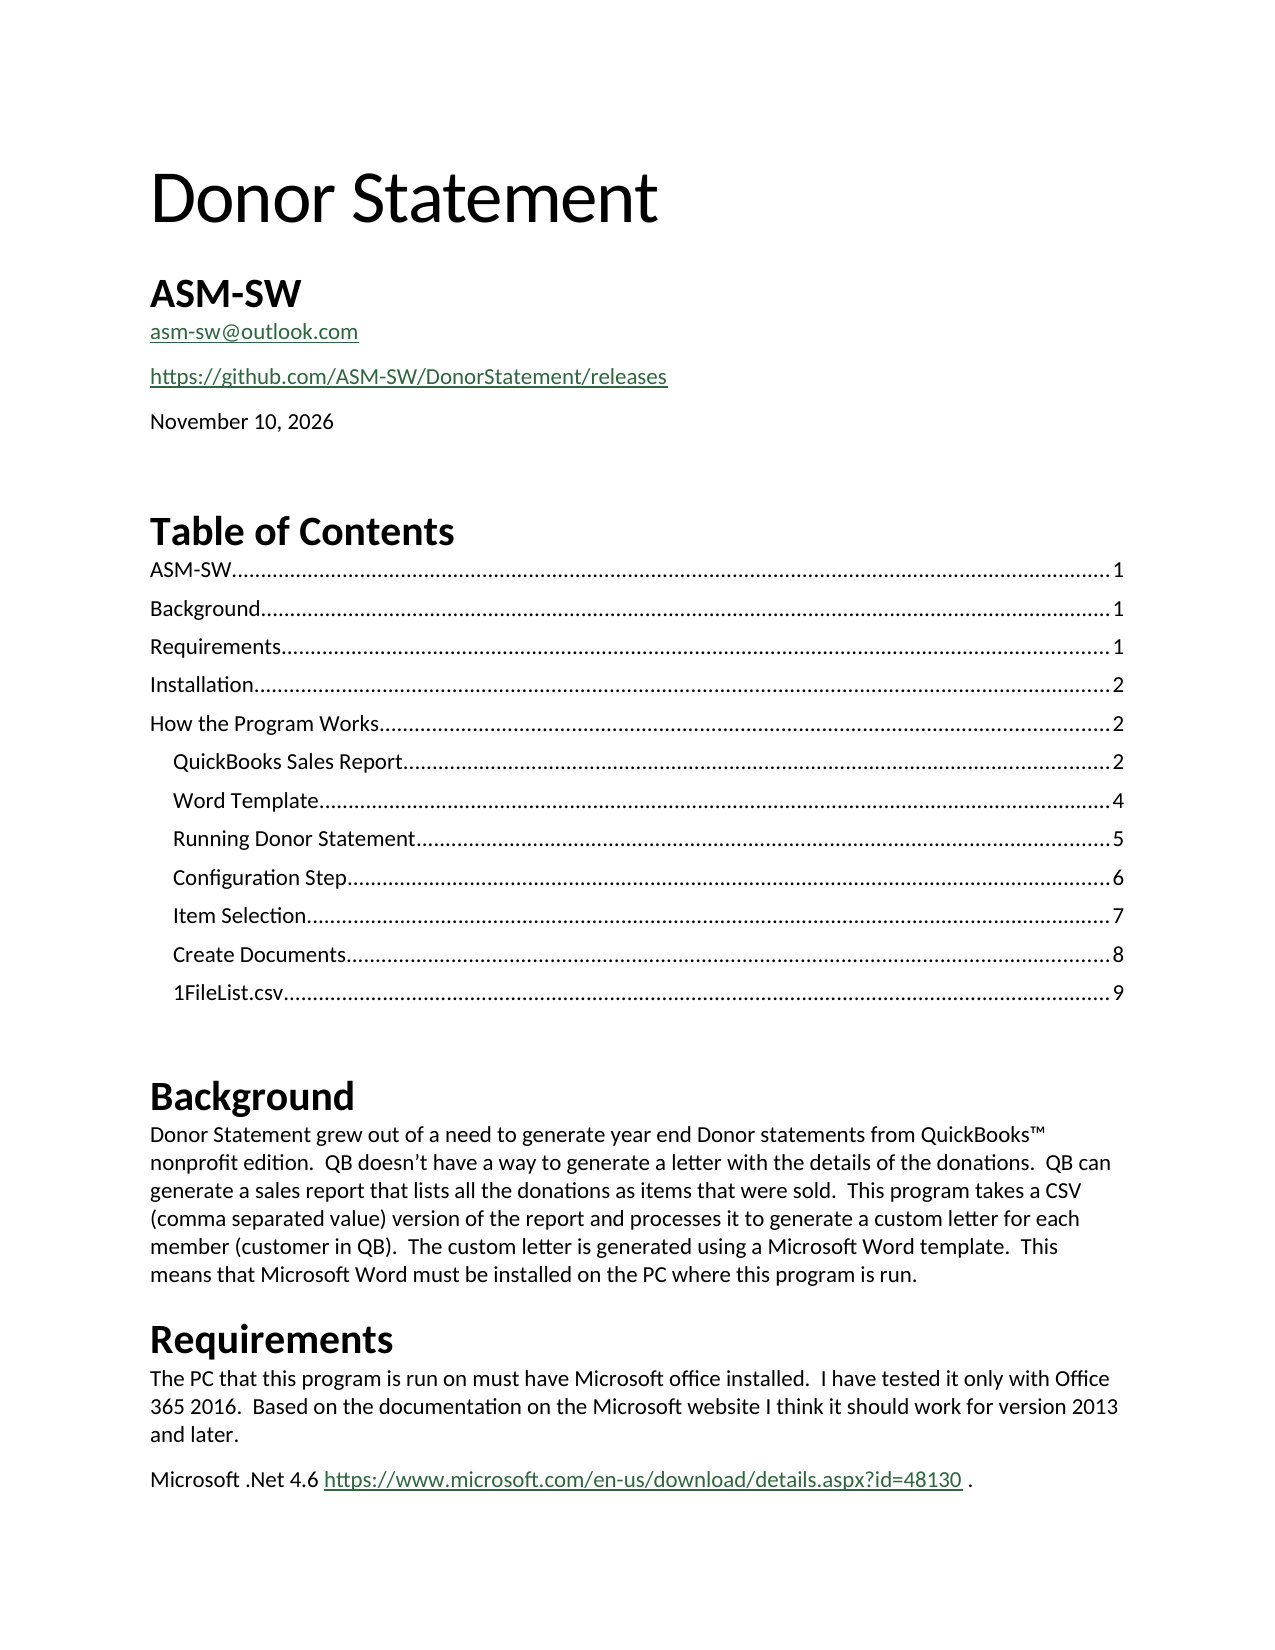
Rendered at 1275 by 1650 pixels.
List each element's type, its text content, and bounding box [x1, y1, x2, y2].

title Donor Statement [150, 150, 1125, 242]
text November 12, 2016 [150, 407, 1125, 435]
subtitle ASM-SW [150, 267, 1125, 317]
subtitle Background [150, 1069, 1125, 1120]
text The PC that this program is run on must have Microsoft office installed. I have tested it only with Office 365 2016. Based on the documentation on the Microsoft website I think it should work for version 2013 and later. [150, 1364, 1125, 1448]
text https://github.com/ASM-SW/DonorStatement/releases [150, 362, 1125, 390]
subtitle Requirements [150, 1313, 1125, 1364]
text Donor Statement grew out of a need to generate year end Donor statements from QuickBooks™ nonprofit edition. QB doesn’t have a way to generate a letter with the details of the donations. QB can generate a sales report that lists all the donations as items that were sold. This program takes a CSV (comma separated value) version of the report and processes it to generate a custom letter for each member (customer in QB). The custom letter is generated using a Microsoft Word template. This means that Microsoft Word must be installed on the PC where this program is run. [150, 1120, 1125, 1288]
text asm-sw@outlook.com [150, 317, 1125, 345]
text Microsoft .Net 4.6 https://www.microsoft.com/en-us/download/details.aspx?id=48130 . [150, 1465, 1125, 1493]
